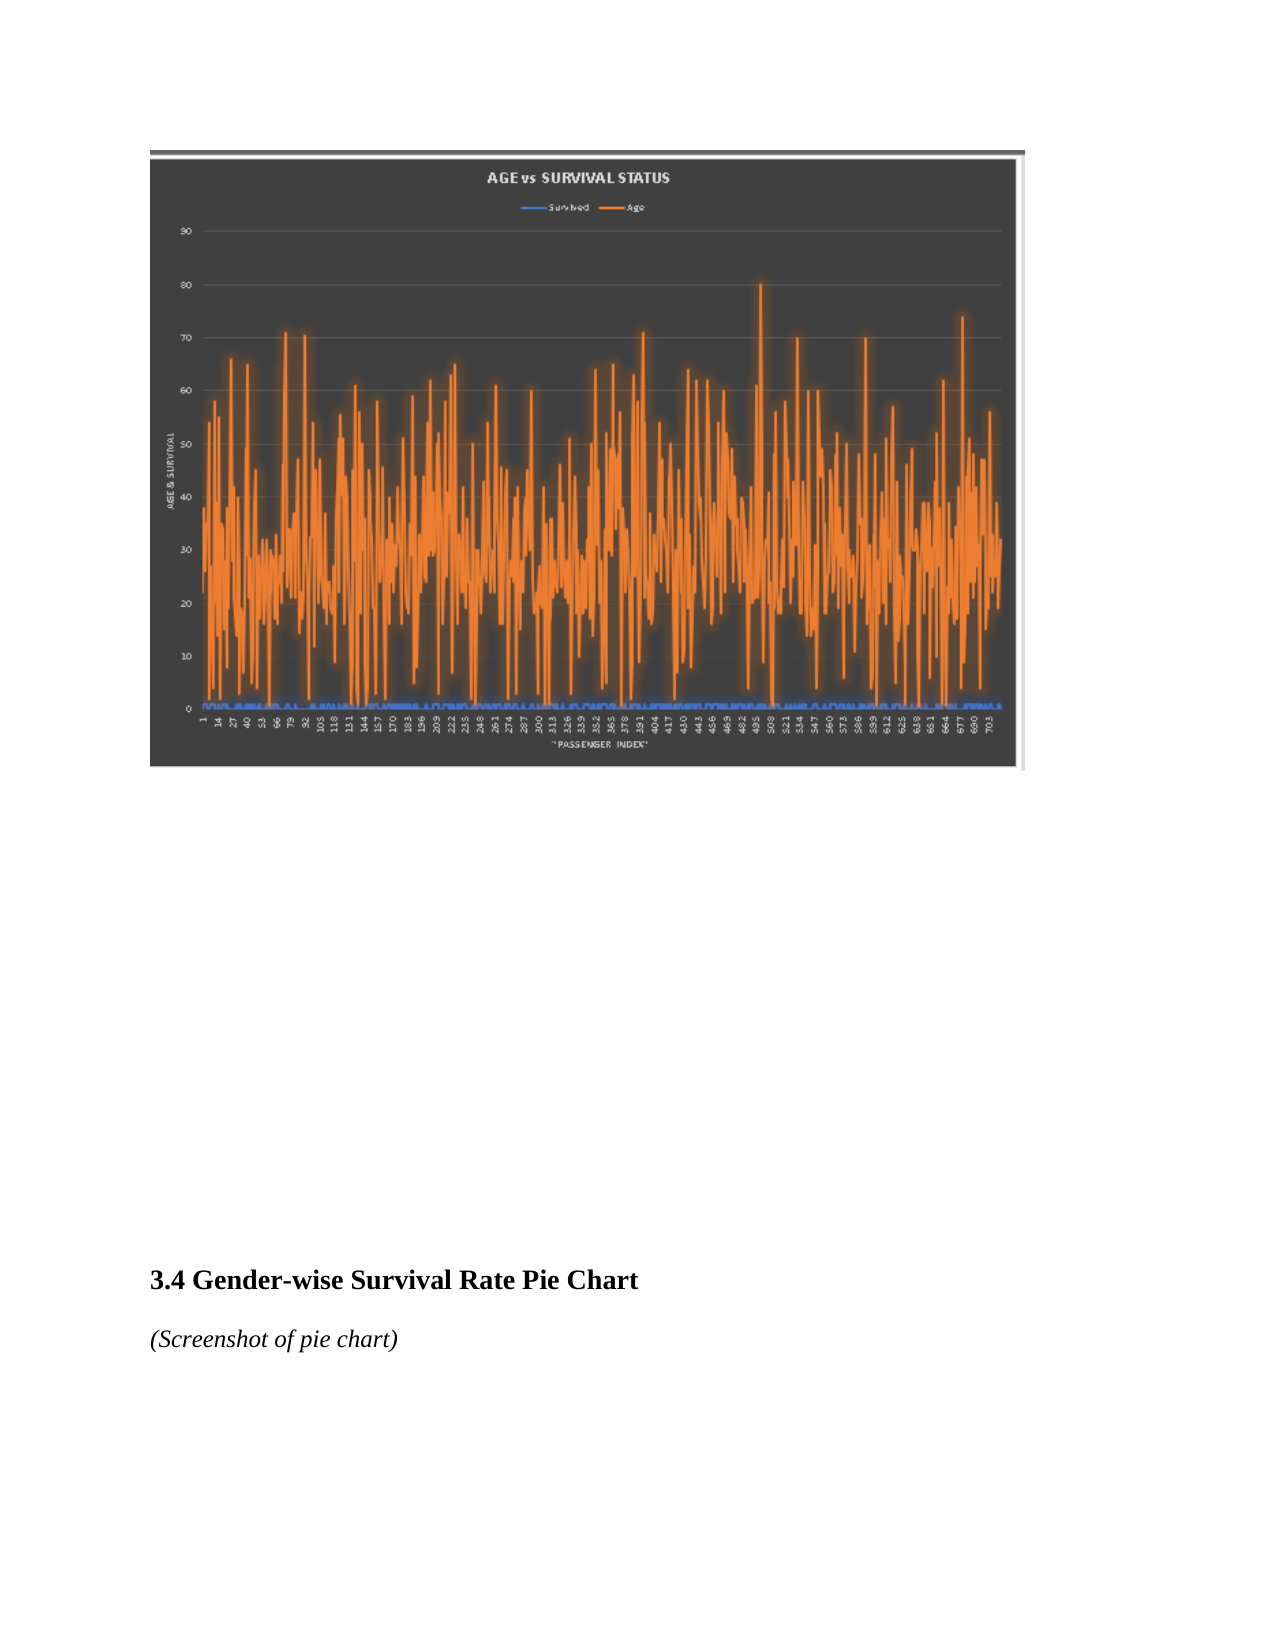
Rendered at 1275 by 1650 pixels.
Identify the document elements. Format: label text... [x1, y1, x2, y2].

text 3.4 Gender-wise Survival Rate Pie Chart [150, 1263, 1125, 1295]
picture [150, 150, 1025, 771]
text (Screenshot of pie chart) [150, 1324, 1125, 1353]
